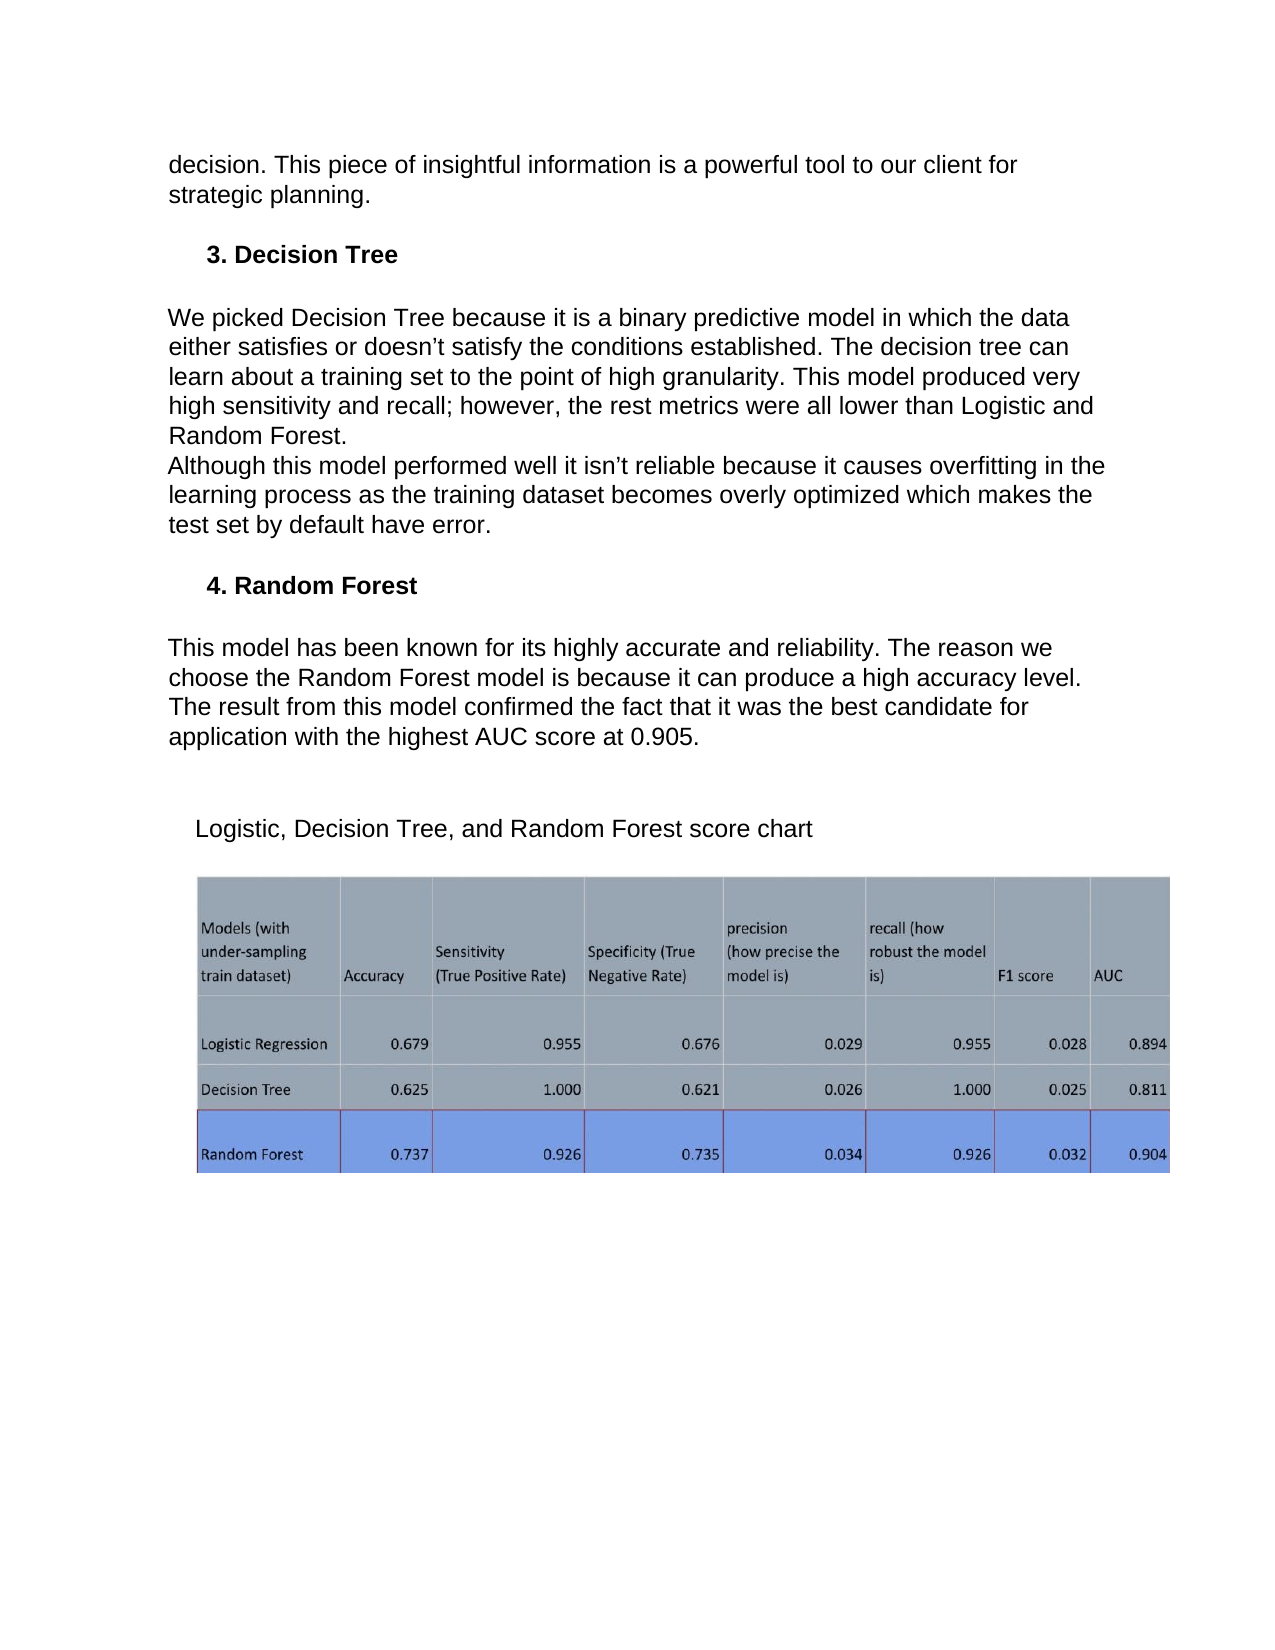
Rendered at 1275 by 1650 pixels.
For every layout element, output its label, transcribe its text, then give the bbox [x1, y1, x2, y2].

text Logistic, Decision Tree, and Random Forest score chart [167, 814, 1127, 842]
text This model has been known for its highly accurate and reliability. The reason we choose the Random Forest model is because it can produce a high accuracy level. The result from this model confirmed the fact that it was the best candidate for application with the highest AUC score at 0.905. [167, 633, 1127, 751]
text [167, 150, 1127, 208]
subtitle 3. Decision Tree [206, 241, 1126, 269]
subtitle 4. Random Forest [206, 571, 1126, 600]
picture [195, 874, 1170, 1173]
text We picked Decision Tree because it is a binary predictive model in which the data either satisfies or doesn’t satisfy the conditions established. The decision tree can learn about a training set to the point of high granularity. This model produced very high sensitivity and recall; however, the rest metrics were all lower than Logistic and Random Forest. [167, 303, 1127, 450]
text Although this model performed well it isn’t reliable because it causes overfitting in the learning process as the training dataset becomes overly optimized which makes the test set by default have error. [167, 451, 1127, 539]
